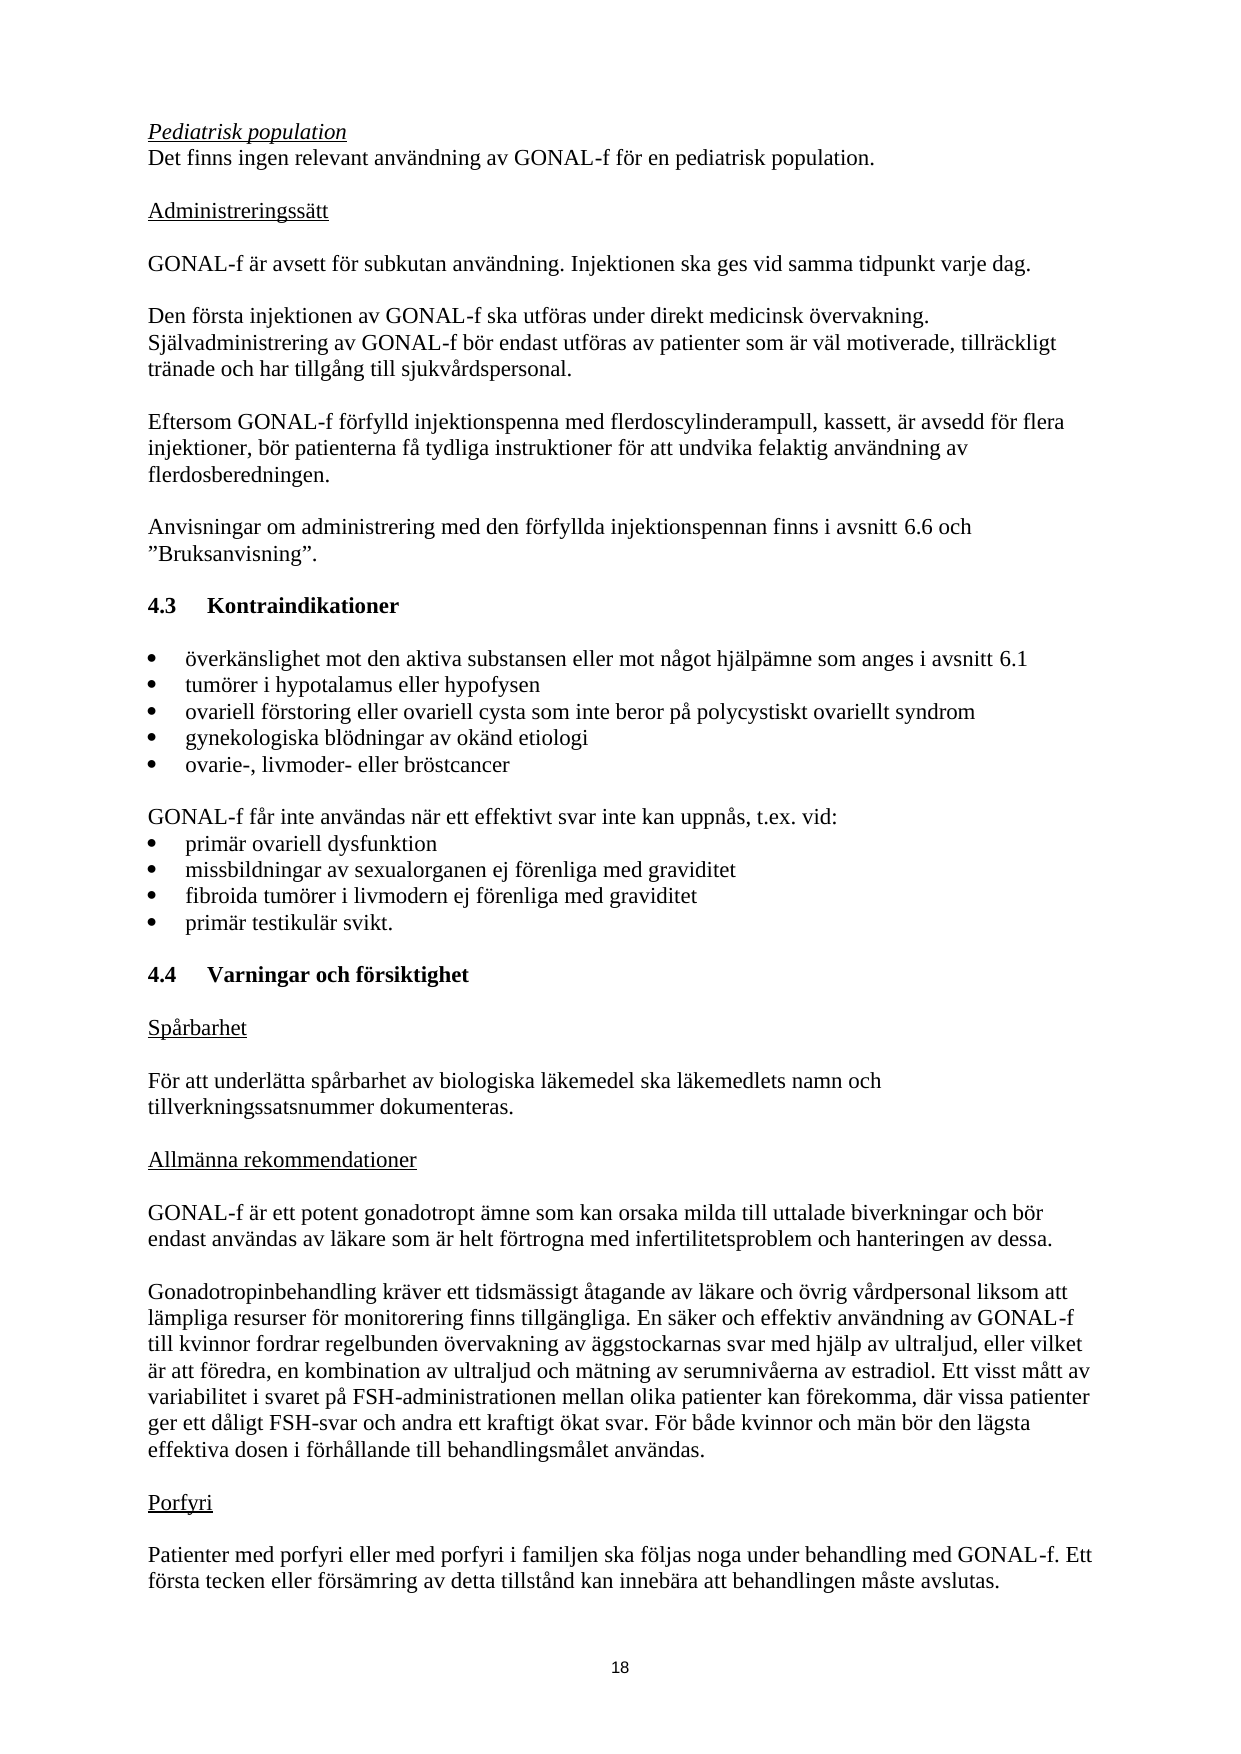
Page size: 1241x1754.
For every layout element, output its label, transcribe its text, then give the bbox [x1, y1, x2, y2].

list ovariell förstoring eller ovariell cysta som inte beror på polycystiskt ovariellt syndrom [148, 698, 1092, 724]
text GONAL-f är avsett för subkutan användning. Injektionen ska ges vid samma tidpunkt varje dag. [148, 250, 1092, 276]
text GONAL-f får inte användas när ett effektivt svar inte kan uppnås, t.ex. vid: [148, 803, 1092, 830]
text GONAL-f är ett potent gonadotropt ämne som kan orsaka milda till uttalade biverkningar och bör endast användas av läkare som är helt förtrogna med infertilitetsproblem och hanteringen av dessa. [148, 1199, 1092, 1251]
list överkänslighet mot den aktiva substansen eller mot något hjälpämne som anges i avsnitt 6.1 [148, 645, 1092, 672]
list primär ovariell dysfunktion [148, 830, 1092, 856]
text För att underlätta spårbarhet av biologiska läkemedel ska läkemedlets namn och tillverkningssatsnummer dokumenteras. [148, 1067, 1092, 1119]
list fibroida tumörer i livmodern ej förenliga med graviditet [148, 882, 1092, 909]
text Spårbarhet [148, 1014, 1092, 1041]
text Pediatrisk population [148, 118, 1092, 144]
text Allmänna rekommendationer [148, 1146, 1092, 1172]
list missbildningar av sexualorganen ej förenliga med graviditet [148, 856, 1092, 882]
list ovarie-, livmoder- eller bröstcancer [148, 751, 1092, 777]
text Eftersom GONAL-f förfylld injektionspenna med flerdoscylinderampull, kassett, är avsedd för flera injektioner, bör patienterna få tydliga instruktioner för att undvika felaktig användning av flerdosberedningen. [148, 408, 1092, 487]
text Det finns ingen relevant användning av GONAL-f för en pediatrisk population. [148, 144, 1092, 171]
text Porfyri [148, 1488, 1092, 1515]
text Den första injektionen av GONAL-f ska utföras under direkt medicinsk övervakning. Självadministrering av GONAL-f bör endast utföras av patienter som är väl motiverade, tillräckligt tränade och har tillgång till sjukvårdspersonal. [148, 303, 1092, 382]
text 4.4 Varningar och försiktighet [148, 961, 1092, 988]
text Administreringssätt [148, 197, 1092, 223]
list gynekologiska blödningar av okänd etiologi [148, 724, 1092, 751]
list primär testikulär svikt. [148, 909, 1092, 935]
list tumörer i hypotalamus eller hypofysen [148, 672, 1092, 698]
text Gonadotropinbehandling kräver ett tidsmässigt åtagande av läkare och övrig vårdpersonal liksom att lämpliga resurser för monitorering finns tillgängliga. En säker och effektiv användning av GONAL-f till kvinnor fordrar regelbunden övervakning av äggstockarnas svar med hjälp av ultraljud, eller vilket är att föredra, en kombination av ultraljud och mätning av serumnivåerna av estradiol. Ett visst mått av variabilitet i svaret på FSH-administrationen mellan olika patienter kan förekomma, där vissa patienter ger ett dåligt FSH-svar och andra ett kraftigt ökat svar. För både kvinnor och män bör den lägsta effektiva dosen i förhållande till behandlingsmålet användas. [148, 1278, 1092, 1462]
text Anvisningar om administrering med den förfyllda injektionspennan finns i avsnitt 6.6 och ”Bruksanvisning”. [148, 513, 1092, 566]
text 4.3 Kontraindikationer [148, 592, 1092, 619]
text Patienter med porfyri eller med porfyri i familjen ska följas noga under behandling med GONAL-f. Ett första tecken eller försämring av detta tillstånd kan innebära att behandlingen måste avslutas. [148, 1541, 1092, 1594]
